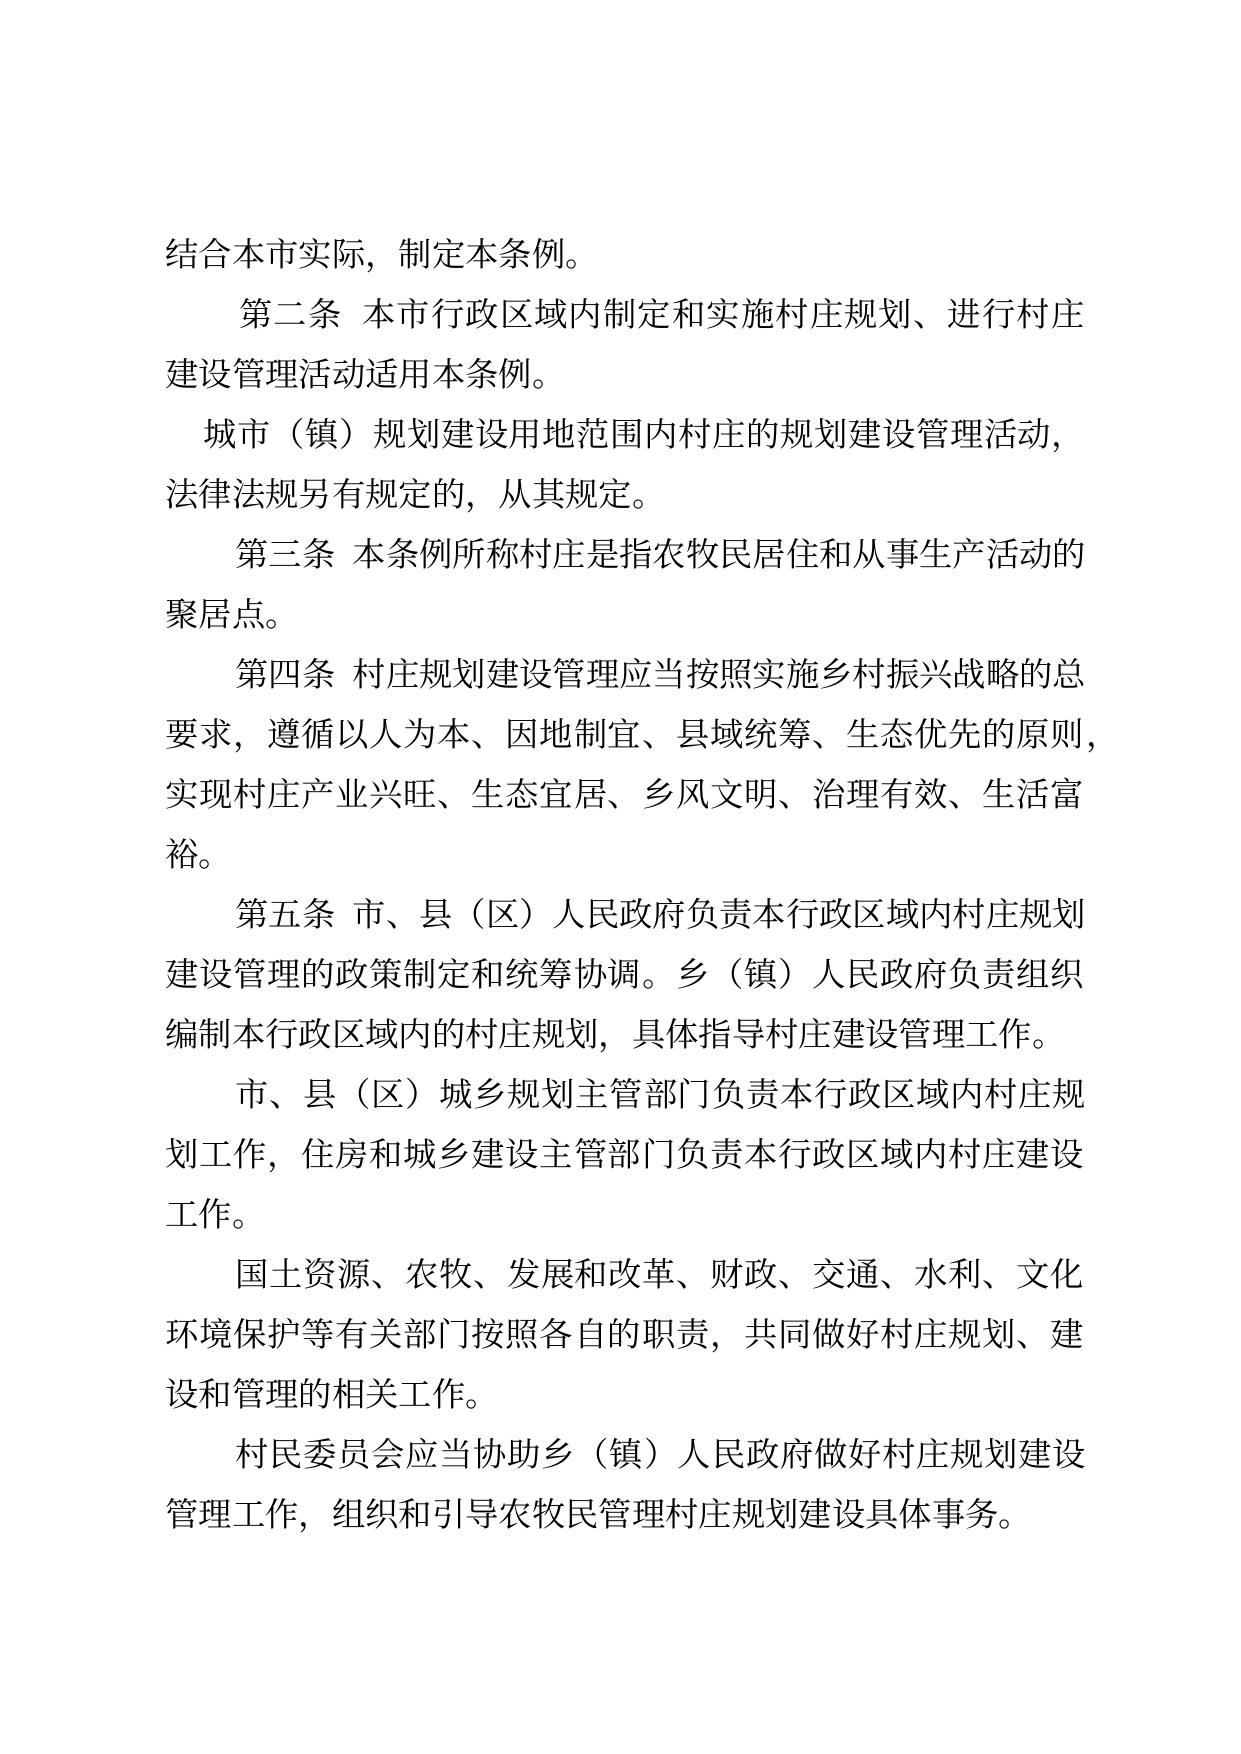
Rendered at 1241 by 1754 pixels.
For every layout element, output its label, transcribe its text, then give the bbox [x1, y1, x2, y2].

text 第五条 市、县（区）人民政府负责本行政区域内村庄规划建设管理的政策制定和统筹协调。乡（镇）人民政府负责组织编制本行政区域内的村庄规划，具体指导村庄建设管理工作。 [165, 878, 1087, 1058]
text 城市（镇）规划建设用地范围内村庄的规划建设管理活动，法律法规另有规定的，从其规定。 [165, 398, 1087, 518]
text 第四条 村庄规划建设管理应当按照实施乡村振兴战略的总要求，遵循以人为本、因地制宜、县域统筹、生态优先的原则，实现村庄产业兴旺、生态宜居、乡风文明、治理有效、生活富裕。 [165, 638, 1087, 878]
text 第三条 本条例所称村庄是指农牧民居住和从事生产活动的聚居点。 [165, 518, 1087, 638]
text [165, 218, 1087, 278]
text 国土资源、农牧、发展和改革、财政、交通、水利、文化、环境保护等有关部门按照各自的职责，共同做好村庄规划、建设和管理的相关工作。 [165, 1238, 1087, 1418]
text 村民委员会应当协助乡（镇）人民政府做好村庄规划建设管理工作，组织和引导农牧民管理村庄规划建设具体事务。 [165, 1418, 1087, 1538]
text 第二条 本市行政区域内制定和实施村庄规划、进行村庄建设管理活动适用本条例。 [165, 278, 1087, 398]
text 市、县（区）城乡规划主管部门负责本行政区域内村庄规划工作，住房和城乡建设主管部门负责本行政区域内村庄建设工作。 [165, 1058, 1087, 1238]
